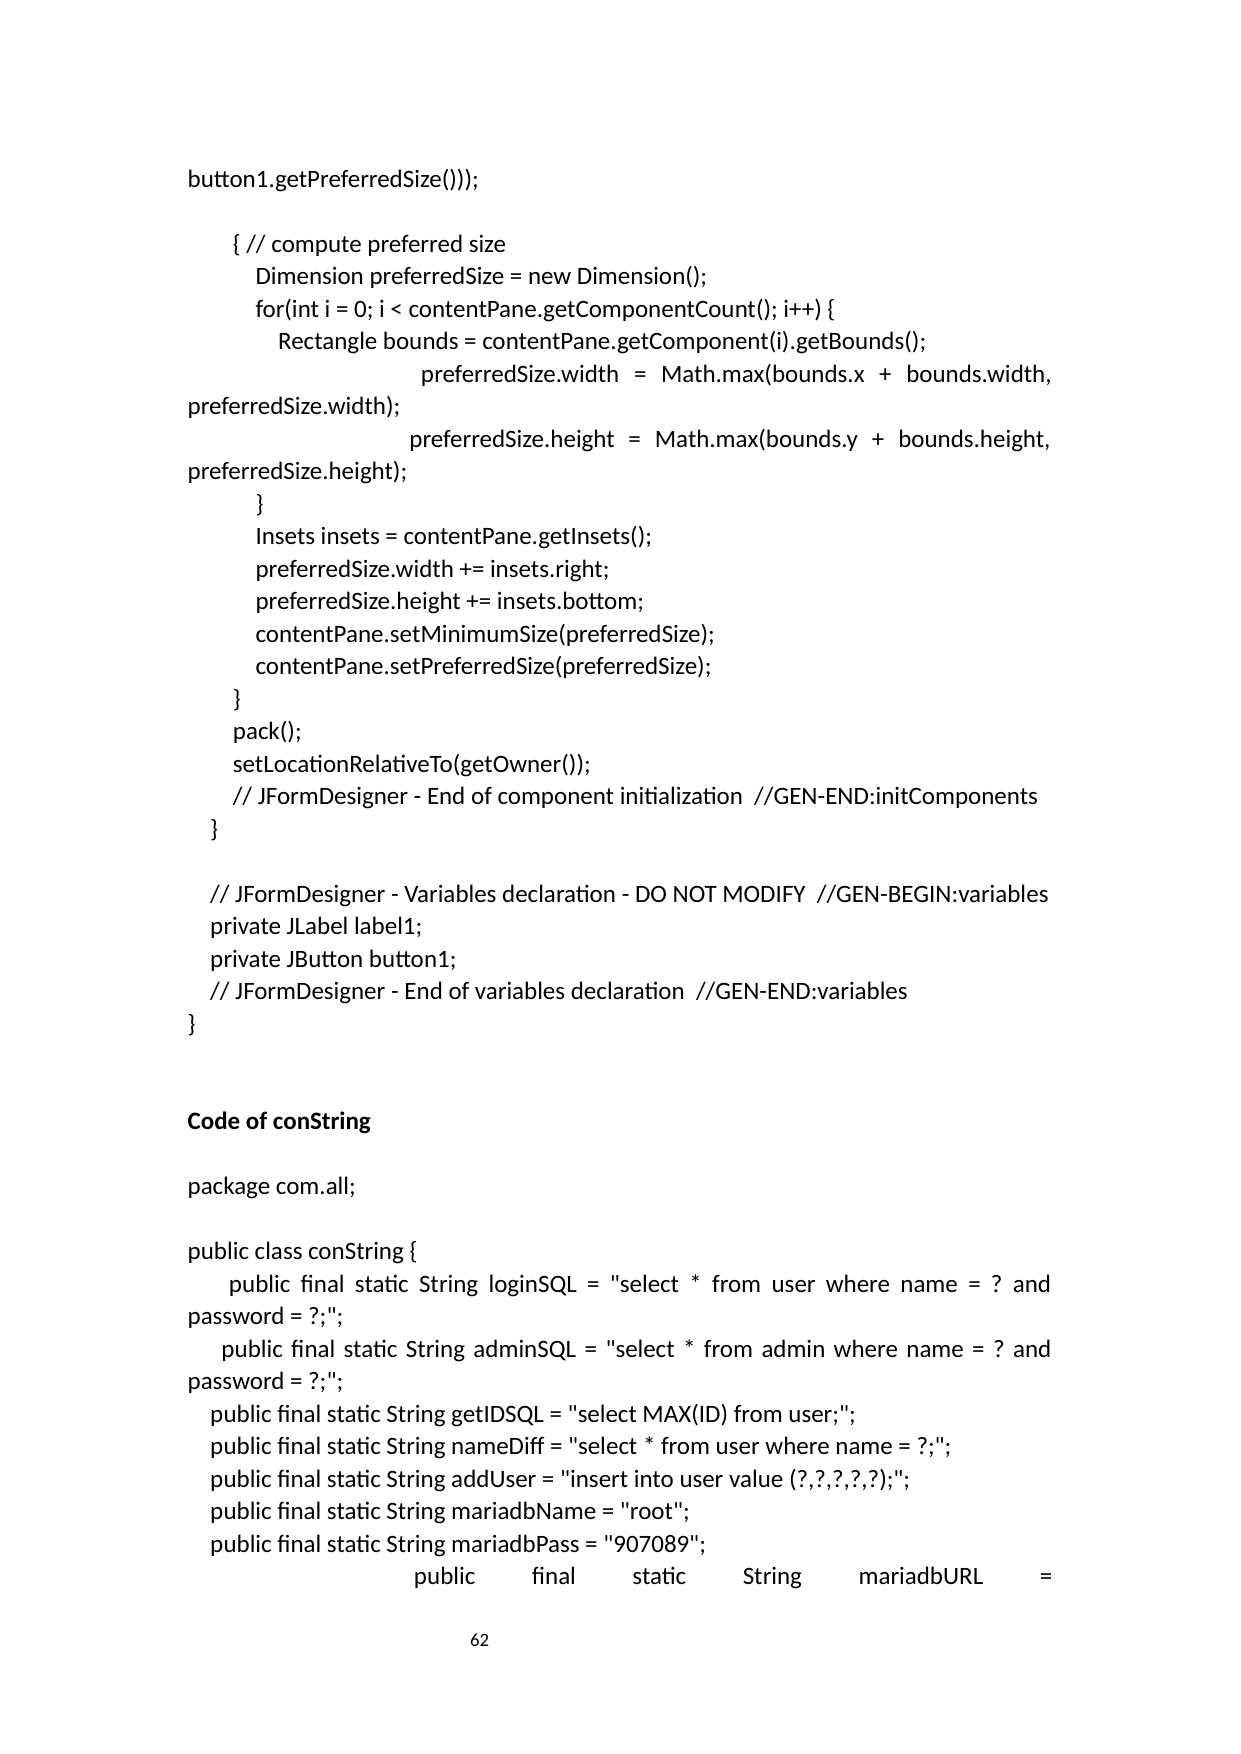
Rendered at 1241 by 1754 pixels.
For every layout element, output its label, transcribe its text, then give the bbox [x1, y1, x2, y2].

text // JFormDesigner - End of component initialization //GEN-END:initComponents [187, 779, 1053, 812]
text private JButton button1; [187, 942, 1053, 974]
text public final static String nameDiff = "select * from user where name = ?;"; [187, 1429, 1053, 1462]
text public final static String getIDSQL = "select MAX(ID) from user;"; [187, 1397, 1053, 1429]
text contentPane.setPreferredSize(preferredSize); [187, 649, 1053, 682]
text private JLabel label1; [187, 909, 1053, 942]
text Dimension preferredSize = new Dimension(); [187, 259, 1053, 292]
text // JFormDesigner - Variables declaration - DO NOT MODIFY //GEN-BEGIN:variables [187, 877, 1053, 909]
text public final static String mariadbName = "root"; [187, 1494, 1053, 1527]
text } [187, 1007, 1053, 1039]
text public final static String addUser = "insert into user value (?,?,?,?,?);"; [187, 1462, 1053, 1494]
text } [187, 682, 1053, 714]
text } [187, 487, 1053, 519]
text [187, 162, 1053, 194]
text Code of conString [187, 1104, 1053, 1137]
text // JFormDesigner - End of variables declaration //GEN-END:variables [187, 974, 1053, 1007]
text public final static String loginSQL = "select * from user where name = ? and password = ?;"; [187, 1267, 1053, 1332]
text package com.all; [187, 1169, 1053, 1202]
text pack(); [187, 714, 1053, 747]
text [187, 1559, 1053, 1592]
text public class conString { [187, 1234, 1053, 1267]
text { // compute preferred size [187, 227, 1053, 259]
text public final static String adminSQL = "select * from admin where name = ? and password = ?;"; [187, 1332, 1053, 1397]
text preferredSize.height += insets.bottom; [187, 584, 1053, 617]
text setLocationRelativeTo(getOwner()); [187, 747, 1053, 779]
text Rectangle bounds = contentPane.getComponent(i).getBounds(); [187, 324, 1053, 357]
text public final static String mariadbPass = "907089"; [187, 1527, 1053, 1559]
text contentPane.setMinimumSize(preferredSize); [187, 617, 1053, 649]
text for(int i = 0; i < contentPane.getComponentCount(); i++) { [187, 292, 1053, 324]
text preferredSize.height = Math.max(bounds.y + bounds.height, preferredSize.height); [187, 422, 1053, 487]
text } [187, 812, 1053, 844]
text Insets insets = contentPane.getInsets(); [187, 519, 1053, 552]
text preferredSize.width = Math.max(bounds.x + bounds.width, preferredSize.width); [187, 357, 1053, 422]
text preferredSize.width += insets.right; [187, 552, 1053, 584]
